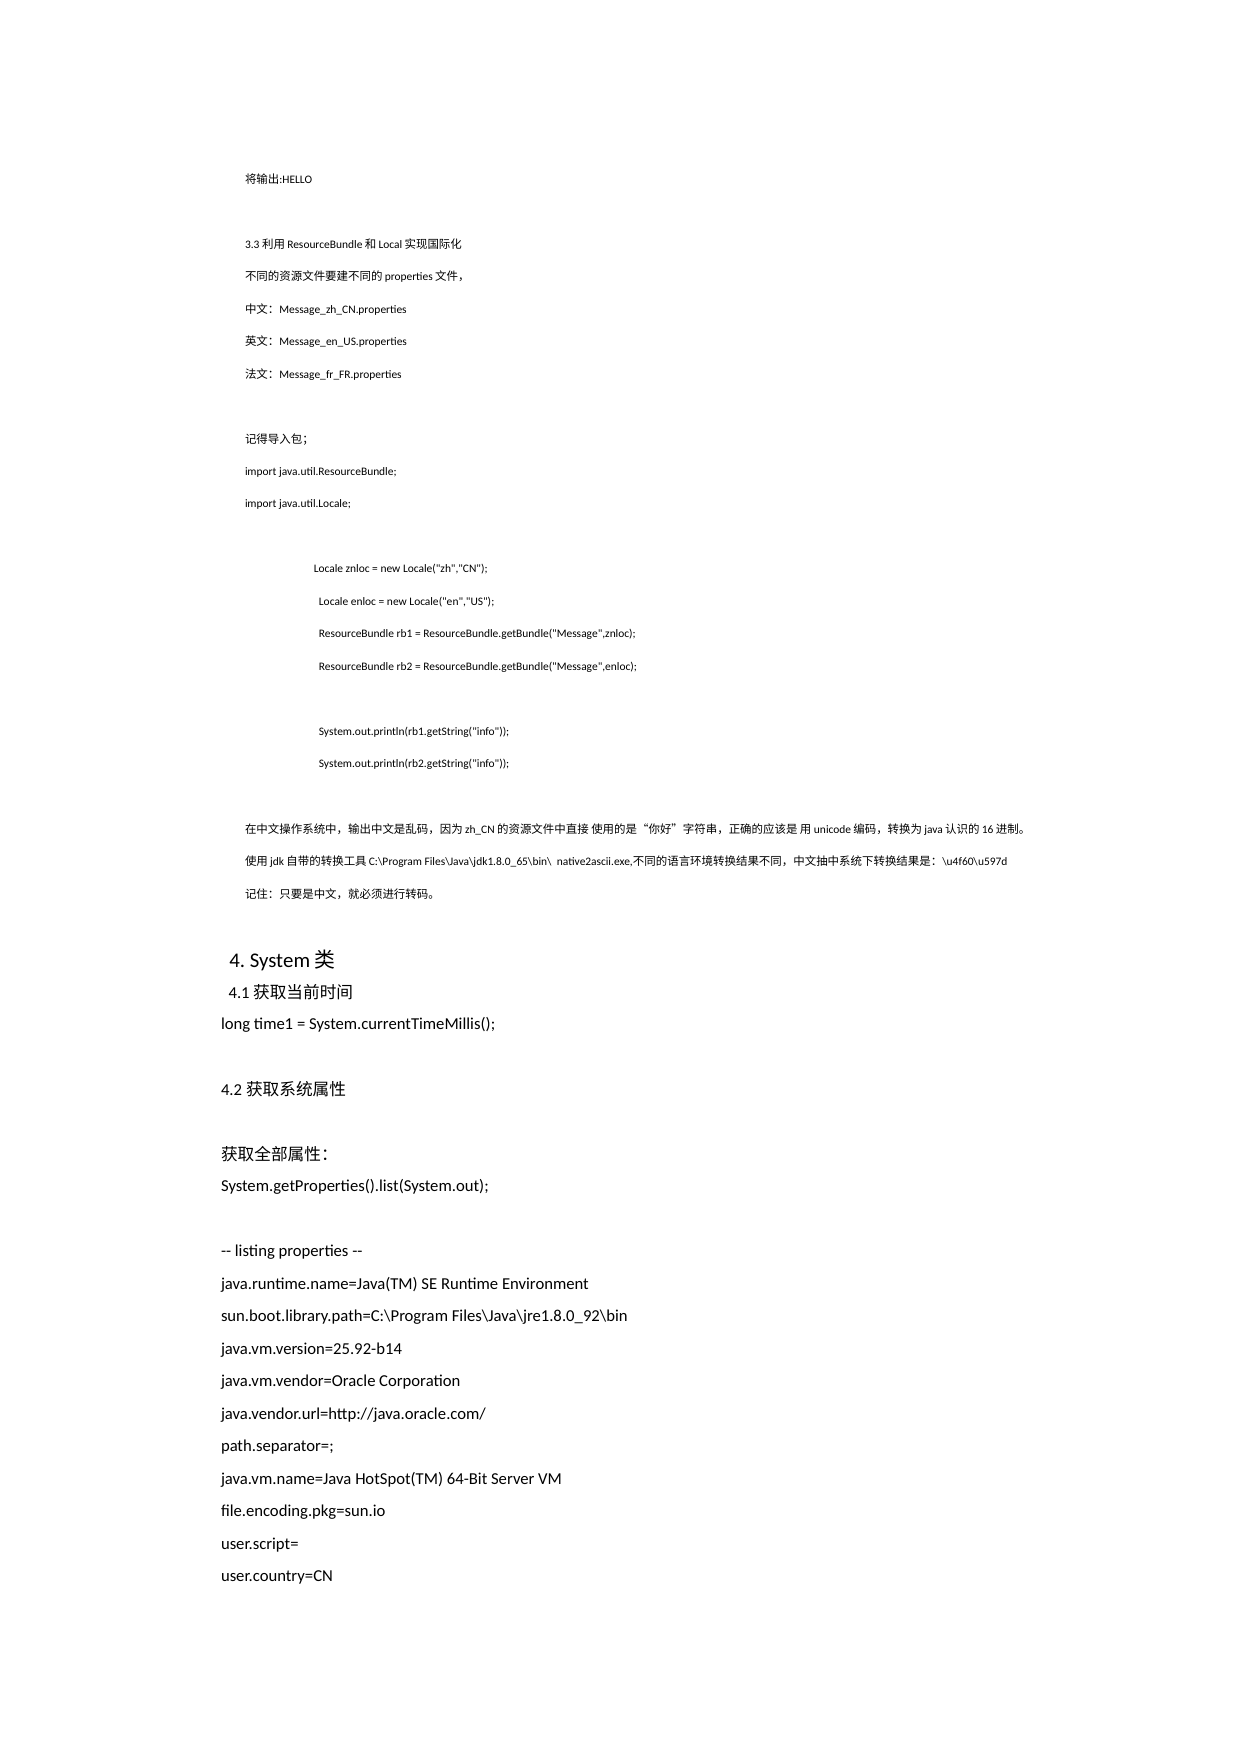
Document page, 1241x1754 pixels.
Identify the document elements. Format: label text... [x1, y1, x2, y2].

text Locale enloc = new Locale("en","US"); [187, 584, 1053, 617]
text 法文：Message_fr_FR.properties [187, 357, 1053, 389]
text 使用jdk自带的转换工具C:\Program Files\Java\jdk1.8.0_65\bin\ native2ascii.exe,不同的语言环境转换结果不同，中文抽中系统下转换结果是：\u4f60\u597d [187, 844, 1053, 877]
text System.getProperties().list(System.out); [187, 1169, 1053, 1202]
text 不同的资源文件要建不同的properties文件， [187, 259, 1053, 292]
text 3.3 利用ResourceBundle和Local实现国际化 [187, 227, 1053, 259]
text sun.boot.library.path=C:\Program Files\Java\jre1.8.0_92\bin [187, 1299, 1053, 1332]
text Locale znloc = new Locale("zh","CN"); [187, 552, 1053, 584]
text long time1 = System.currentTimeMillis(); [187, 1007, 1053, 1039]
text 记住：只要是中文，就必须进行转码。 [187, 877, 1053, 909]
text user.script= [187, 1527, 1053, 1559]
text user.country=CN [187, 1559, 1053, 1592]
text 记得导入包； [187, 422, 1053, 454]
text System.out.println(rb1.getString("info")); [187, 714, 1053, 747]
text java.vm.version=25.92-b14 [187, 1332, 1053, 1364]
text java.vm.name=Java HotSpot(TM) 64-Bit Server VM [187, 1462, 1053, 1494]
text path.separator=; [187, 1429, 1053, 1462]
text 中文：Message_zh_CN.properties [187, 292, 1053, 324]
text java.vm.vendor=Oracle Corporation [187, 1364, 1053, 1397]
text java.vendor.url=http://java.oracle.com/ [187, 1397, 1053, 1429]
text ResourceBundle rb1 = ResourceBundle.getBundle("Message",znloc); [187, 617, 1053, 649]
text 将输出:HELLO [187, 162, 1053, 194]
text ResourceBundle rb2 = ResourceBundle.getBundle("Message",enloc); [187, 649, 1053, 682]
text java.runtime.name=Java(TM) SE Runtime Environment [187, 1267, 1053, 1299]
text System.out.println(rb2.getString("info")); [187, 747, 1053, 779]
text import java.util.ResourceBundle; [187, 454, 1053, 487]
text 4. System类 [187, 942, 1053, 974]
text 英文：Message_en_US.properties [187, 324, 1053, 357]
text 获取全部属性： [187, 1137, 1053, 1169]
text file.encoding.pkg=sun.io [187, 1494, 1053, 1527]
text import java.util.Locale; [187, 487, 1053, 519]
text 4.2 获取系统属性 [187, 1072, 1053, 1104]
text -- listing properties -- [187, 1234, 1053, 1267]
text 在中文操作系统中，输出中文是乱码，因为zh_CN的资源文件中直接 使用的是“你好”字符串，正确的应该是 用unicode编码，转换为java认识的16进制。 [187, 812, 1053, 844]
text 4.1获取当前时间 [187, 974, 1053, 1007]
